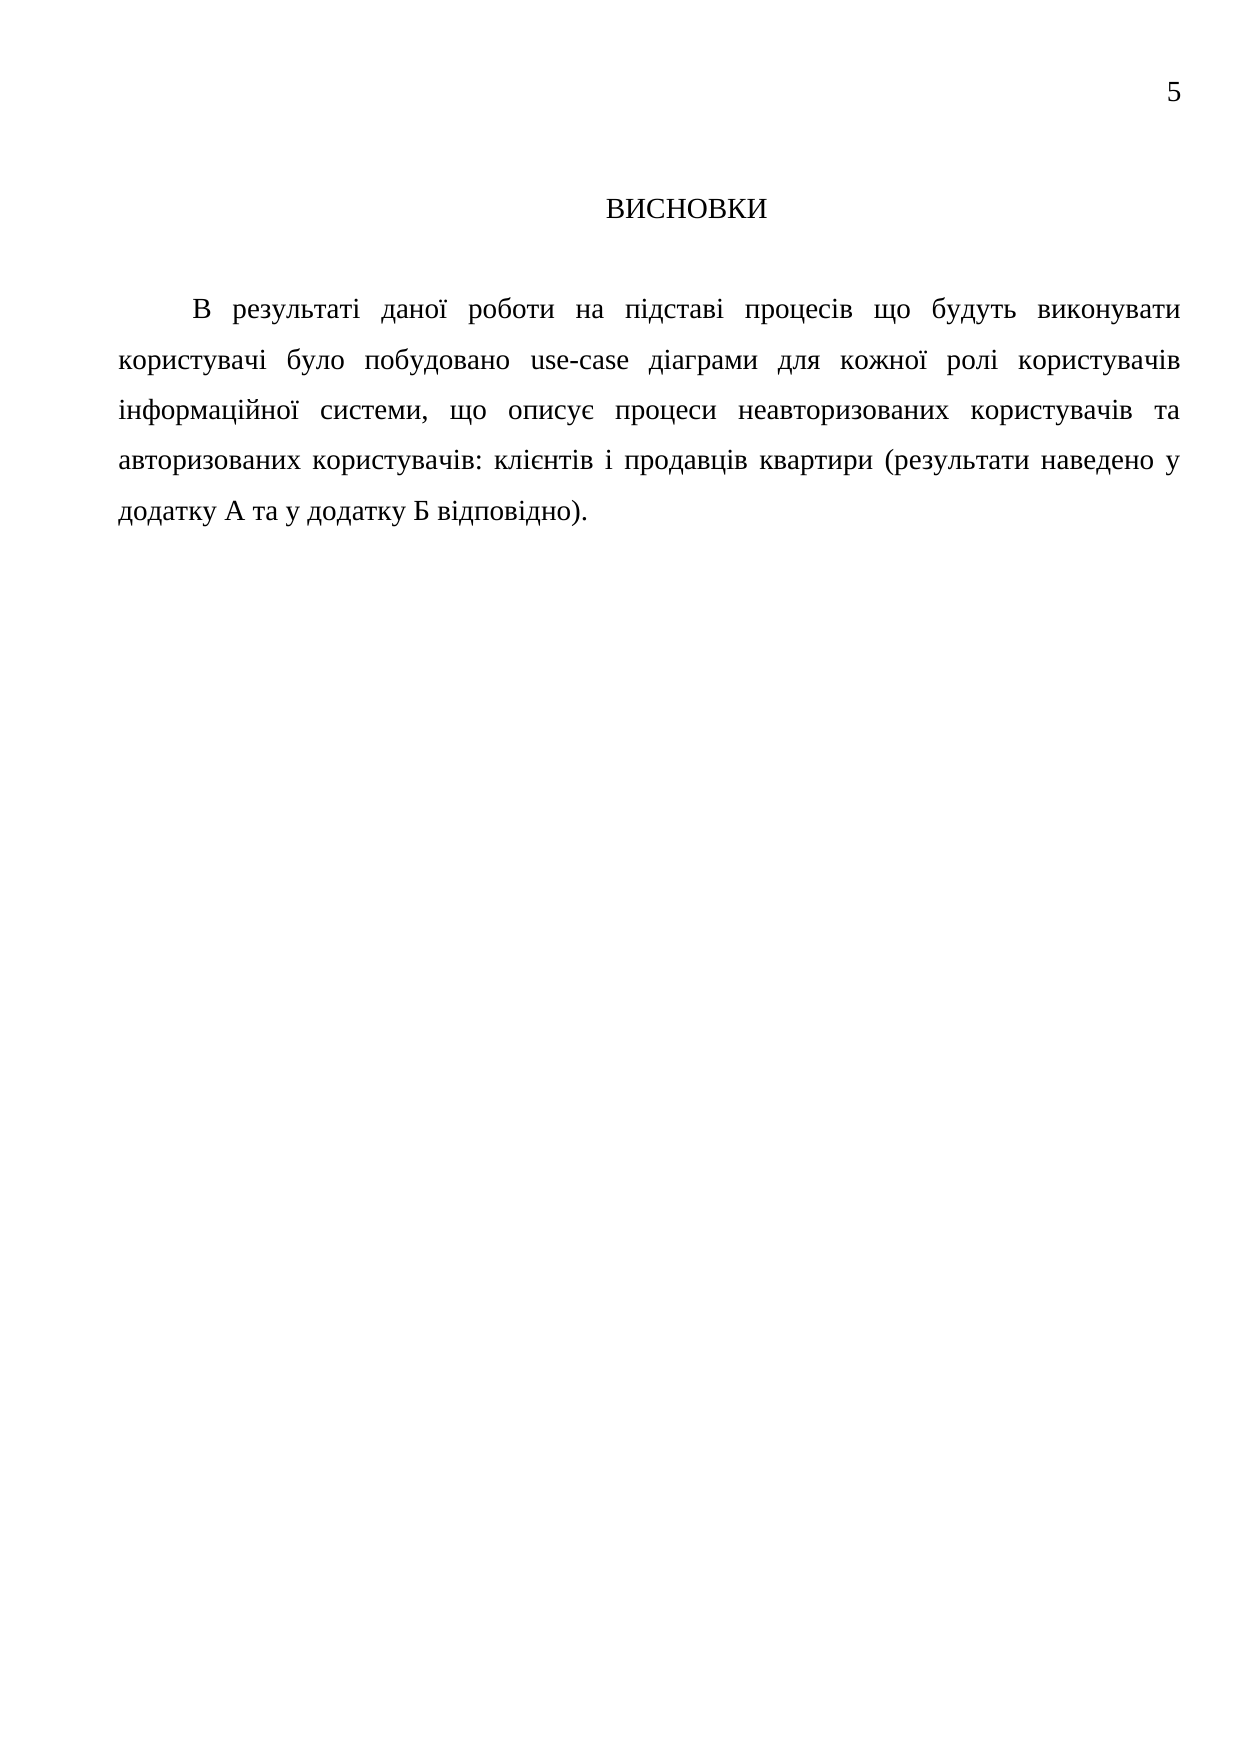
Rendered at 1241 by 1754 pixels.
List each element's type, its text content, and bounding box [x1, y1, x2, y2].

text В результаті даної роботи на підставі процесів що будуть виконувати користувачі було побудовано use-case діаграми для кожної ролі користувачів інформаційної системи, що описує процеси неавторизованих користувачів та авторизованих користувачів: клієнтів і продавців квартири (результати наведено у додатку А та у додатку Б відповідно). [118, 291, 1181, 526]
subtitle ВИСНОВКИ [118, 191, 1181, 224]
